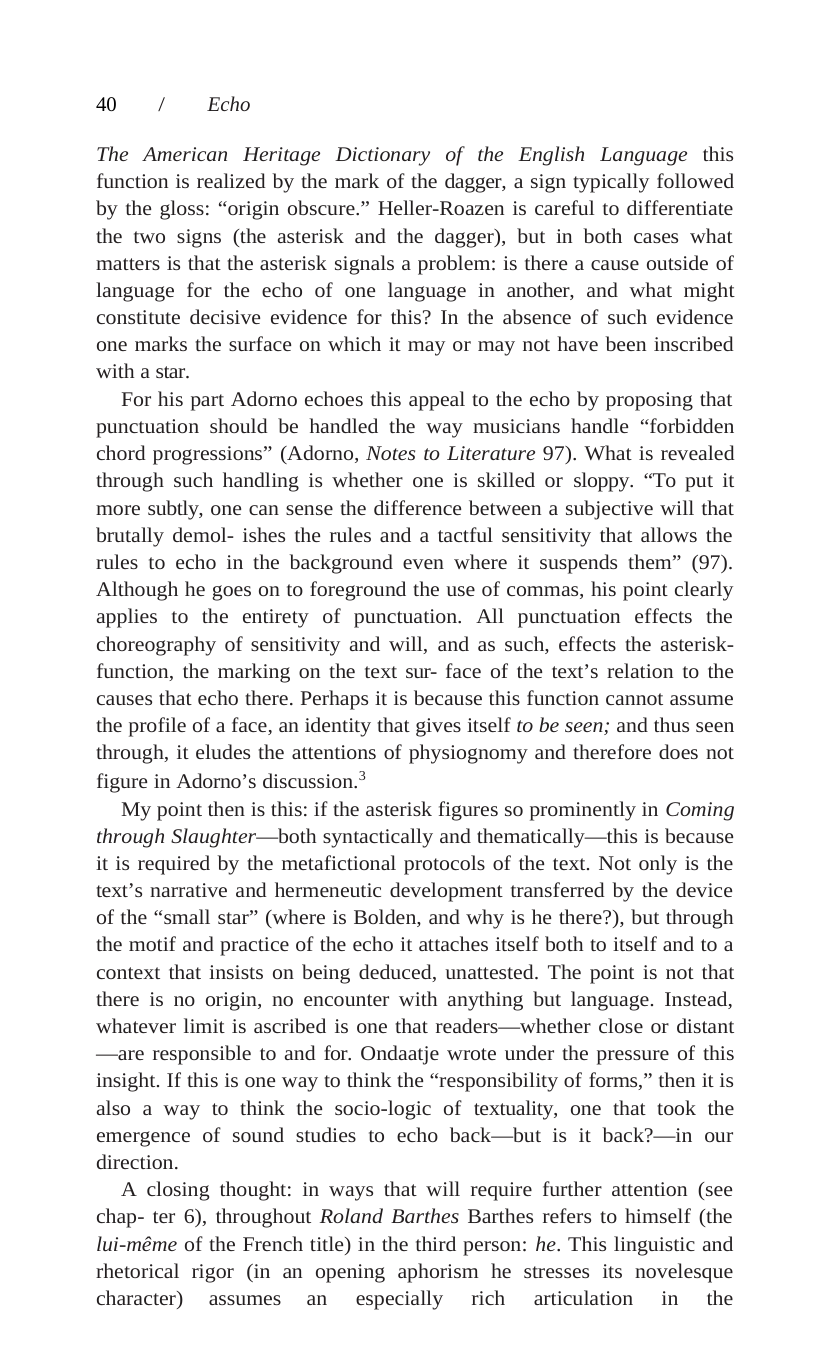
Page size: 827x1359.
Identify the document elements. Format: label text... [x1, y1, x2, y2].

text My point then is this: if the asterisk figures so prominently in Coming through Slaughter—both syntactically and thematically—this is because it is required by the metafictional protocols of the text. Not only is the text’s narrative and hermeneutic development transferred by the device of the “small star” (where is Bolden, and why is he there?), but through the motif and practice of the echo it attaches itself both to itself and to a context that insists on being deduced, unattested. The point is not that there is no origin, no encounter with anything but language. Instead, whatever limit is ascribed is one that readers—whether close or distant—are responsible to and for. Ondaatje wrote under the pressure of this insight. If this is one way to think the “responsibility of forms,” then it is also a way to think the socio-logic of textuality, one that took the emergence of sound studies to echo back—but is it back?—in our direction. [96, 796, 734, 1174]
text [96, 1177, 734, 1310]
text For his part Adorno echoes this appeal to the echo by proposing that punctuation should be handled the way musicians handle “forbidden chord progressions” (Adorno, Notes to Literature 97). What is revealed through such handling is whether one is skilled or sloppy. “To put it more subtly, one can sense the difference between a subjective will that brutally demol- ishes the rules and a tactful sensitivity that allows the rules to echo in the background even where it suspends them” (97). Although he goes on to foreground the use of commas, his point clearly applies to the entirety of punctuation. All punctuation effects the choreography of sensitivity and will, and as such, effects the asterisk-function, the marking on the text sur- face of the text’s relation to the causes that echo there. Perhaps it is because this function cannot assume the profile of a face, an identity that gives itself to be seen; and thus seen through, it eludes the attentions of physiognomy and therefore does not figure in Adorno’s discussion.3 [96, 387, 734, 793]
text The American Heritage Dictionary of the English Language this function is realized by the mark of the dagger, a sign typically followed by the gloss: “origin obscure.” Heller-Roazen is careful to differentiate the two signs (the asterisk and the dagger), but in both cases what matters is that the asterisk signals a problem: is there a cause outside of language for the echo of one language in another, and what might constitute decisive evidence for this? In the absence of such evidence one marks the surface on which it may or may not have been inscribed with a star. [96, 142, 734, 383]
